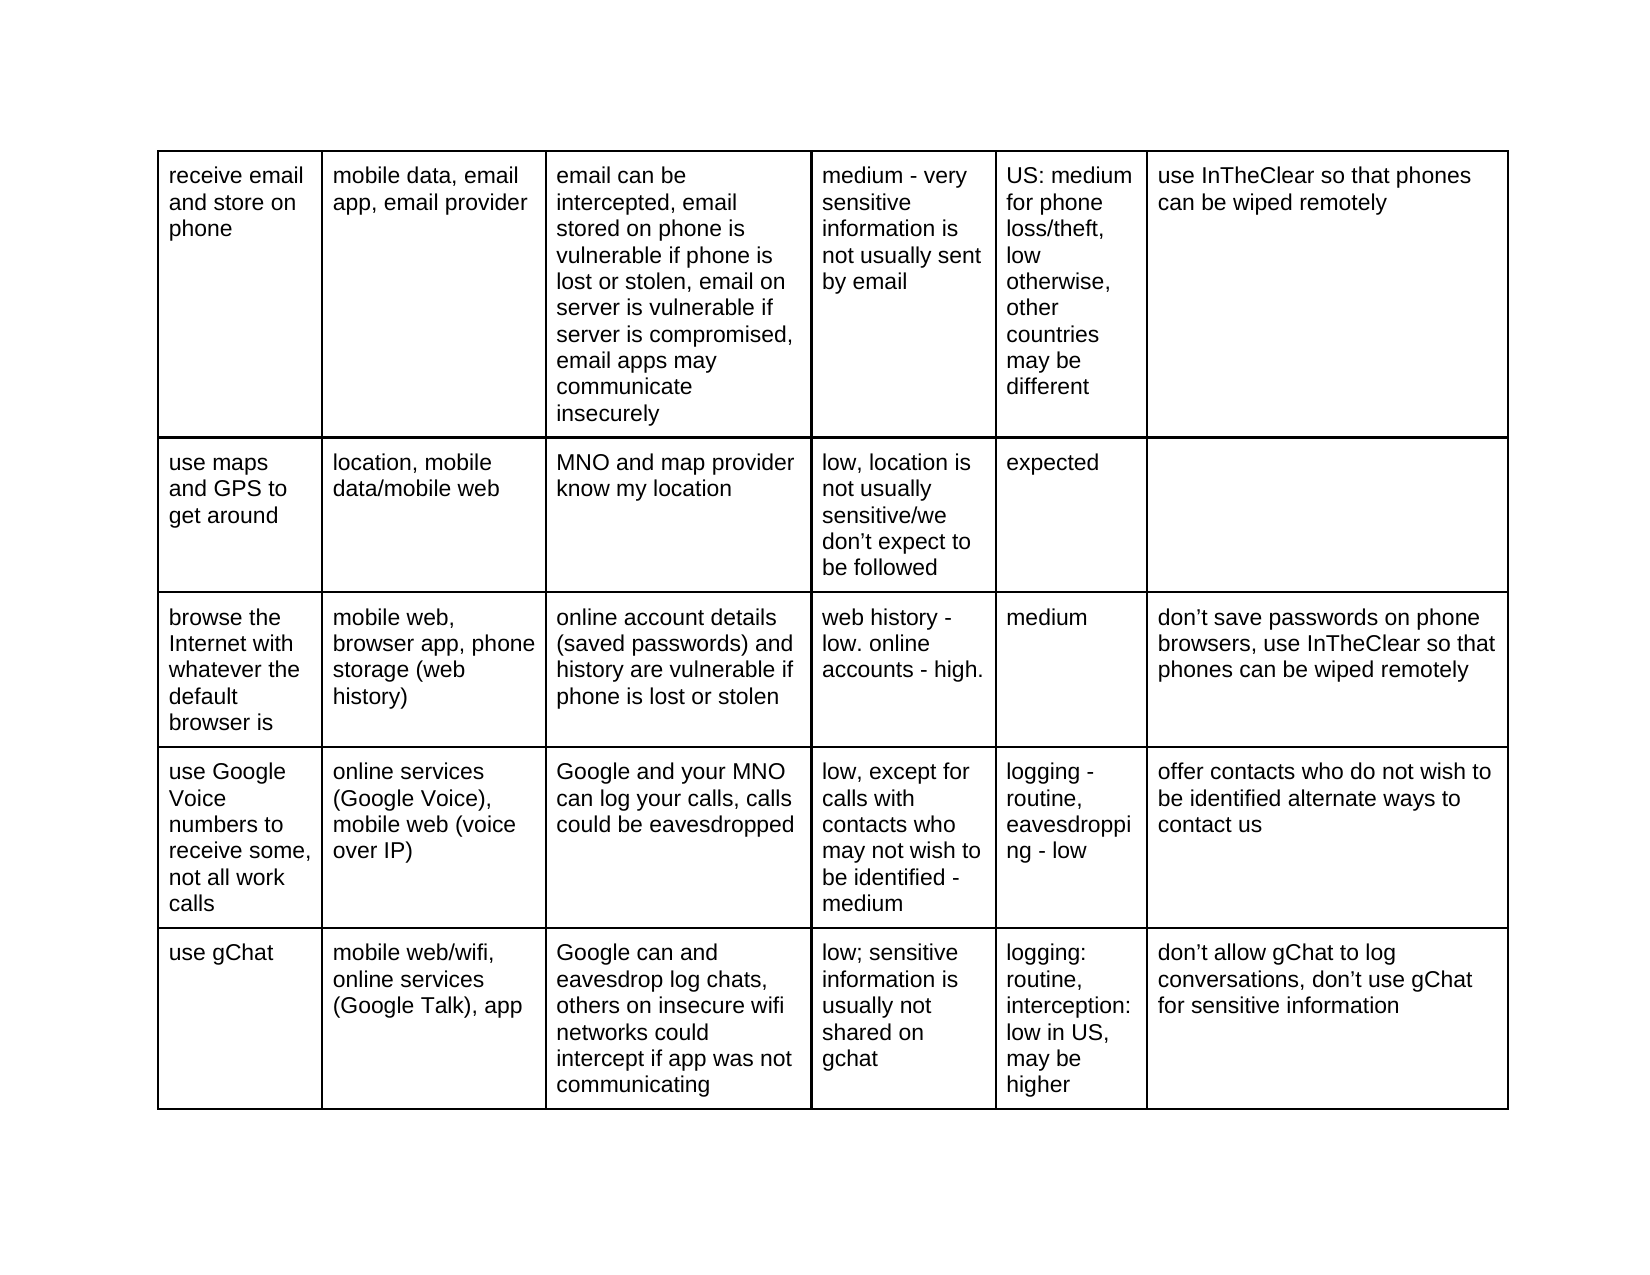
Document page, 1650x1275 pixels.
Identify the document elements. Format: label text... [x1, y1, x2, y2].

table_cell online account details (saved passwords) and history are vulnerable if phone is lost or stolen [547, 593, 810, 746]
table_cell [813, 929, 995, 1108]
table_cell use Google Voice numbers to receive some, not all work calls [159, 748, 321, 927]
table_cell email can be intercepted, email stored on phone is vulnerable if phone is lost or stolen, email on server is vulnerable if server is compromised, email apps may communicate insecurely [547, 152, 810, 436]
table_cell use gChat [159, 929, 321, 1108]
table_cell offer contacts who do not wish to be identified alternate ways to contact us [1148, 748, 1507, 927]
table_cell [1148, 439, 1507, 591]
table_cell Google and your MNO can log your calls, calls could be eavesdropped [547, 748, 810, 927]
table_cell online services (Google Voice), mobile web (voice over IP) [323, 748, 545, 927]
table_cell mobile data, email app, email provider [323, 152, 545, 436]
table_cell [997, 929, 1146, 1108]
table_cell mobile web, browser app, phone storage (web history) [323, 593, 545, 746]
table_cell medium - very sensitive information is not usually sent by email [813, 152, 995, 436]
table_cell medium [997, 593, 1146, 746]
table_cell logging - routine, eavesdropping - low [997, 748, 1146, 927]
table_cell don’t save passwords on phone browsers, use InTheClear so that phones can be wiped remotely [1148, 593, 1507, 746]
table_cell web history - low. online accounts - high. [813, 593, 995, 746]
table_cell location, mobile data/mobile web [323, 439, 545, 591]
table_cell expected [997, 439, 1146, 591]
table_cell low, except for calls with contacts who may not wish to be identified - medium [813, 748, 995, 927]
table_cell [1148, 929, 1507, 1108]
table_cell use InTheClear so that phones can be wiped remotely [1148, 152, 1507, 436]
table_cell MNO and map provider know my location [547, 439, 810, 591]
table_cell receive email and store on phone [159, 152, 321, 436]
table_cell US: medium for phone loss/theft, low otherwise, other countries may be different [997, 152, 1146, 436]
table_cell use maps and GPS to get around [159, 439, 321, 591]
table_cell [547, 929, 810, 1108]
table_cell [323, 929, 545, 1108]
table_cell browse the Internet with whatever the default browser is [159, 593, 321, 746]
table_cell low, location is not usually sensitive/we don’t expect to be followed [813, 439, 995, 591]
